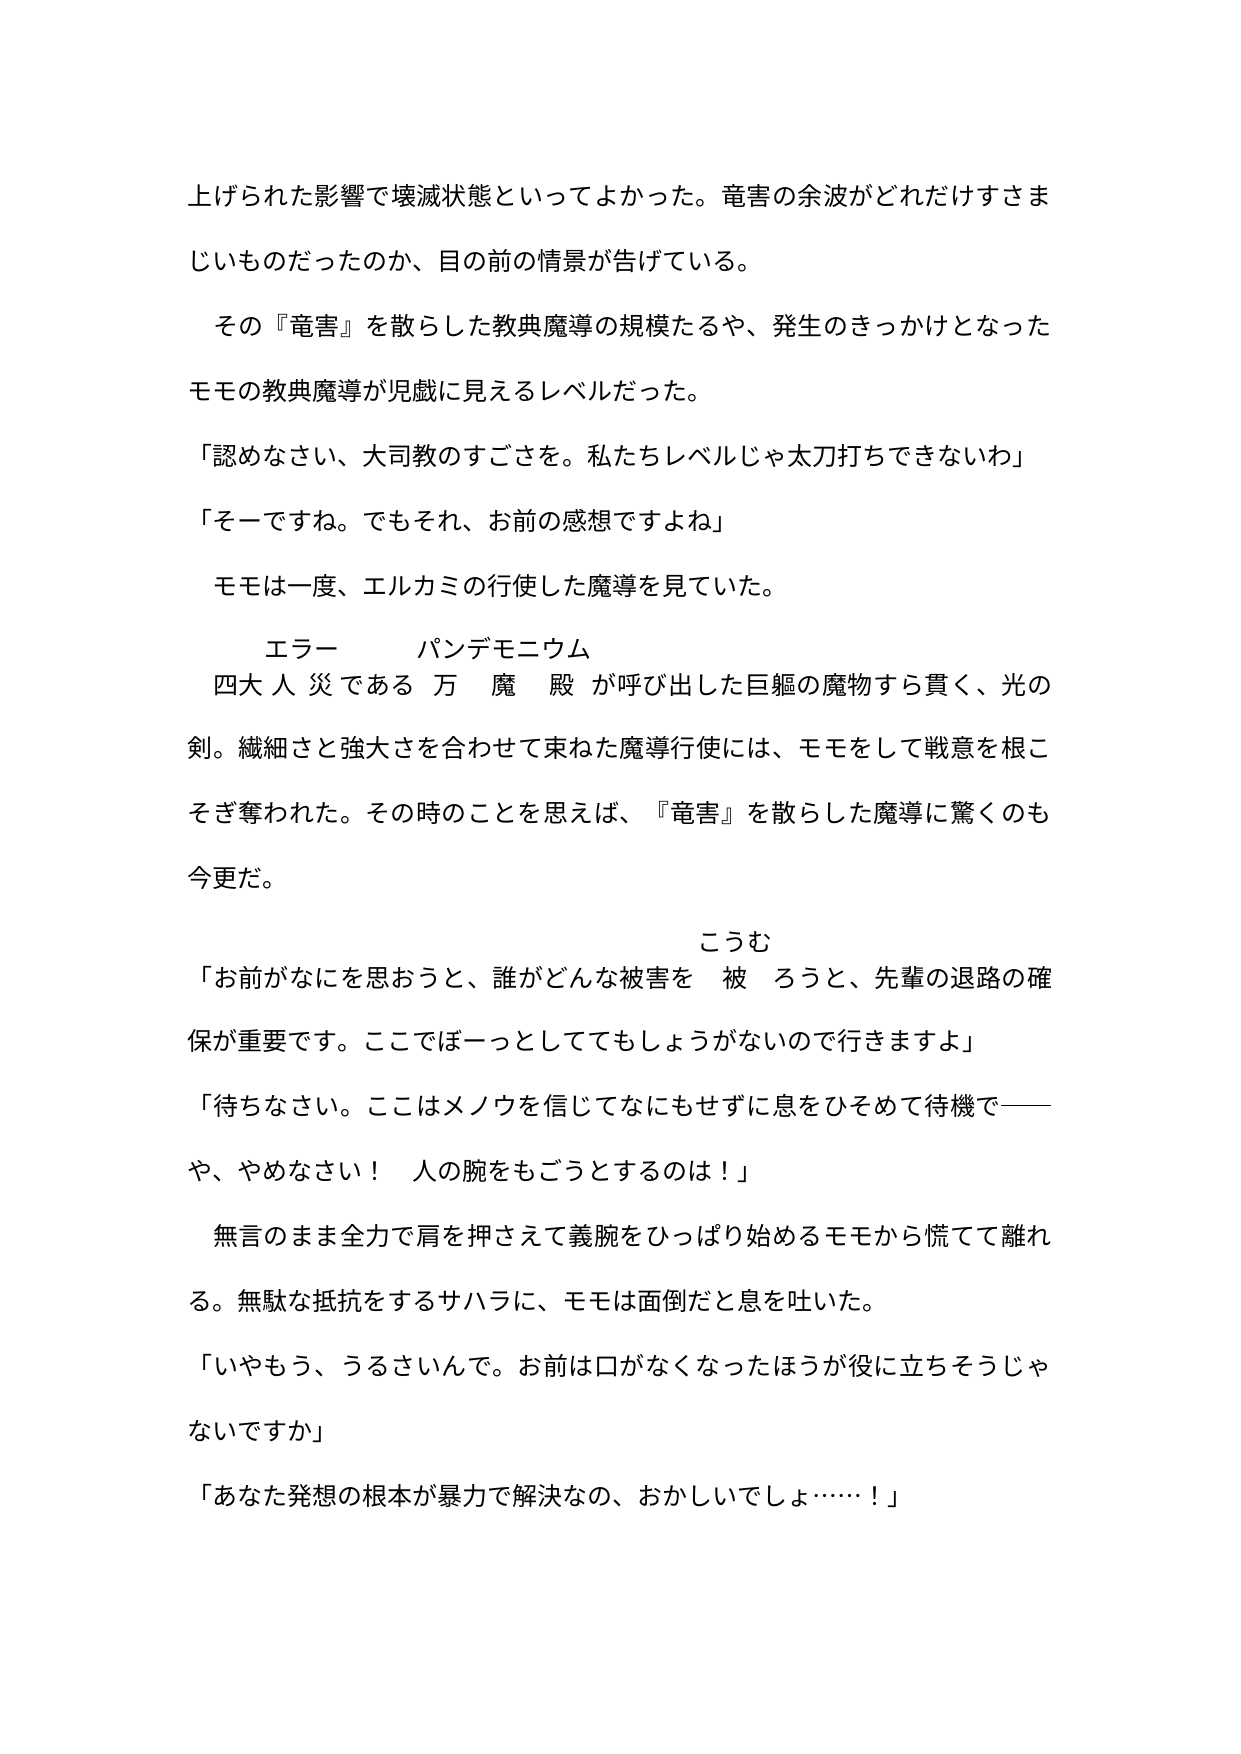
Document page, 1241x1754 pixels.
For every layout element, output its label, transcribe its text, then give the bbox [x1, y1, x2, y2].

text 「認めなさい、大司教のすごさを。私たちレベルじゃ太刀打ちできないわ」 [187, 422, 1053, 487]
text 「あなた発想の根本が暴力で解決なの、おかしいでしょ……！」 [187, 1462, 1053, 1527]
text モモは一度、エルカミの行使した魔導を見ていた。 [187, 552, 1053, 617]
text 「待ちなさい。ここはメノウを信じてなにもせずに息をひそめて待機で──や、やめなさい！ 人の腕をもごうとするのは！」 [187, 1072, 1053, 1202]
text その『竜害』を散らした教典魔導の規模たるや、発生のきっかけとなったモモの教典魔導が児戯に見えるレベルだった。 [187, 292, 1053, 422]
text 四大であるが呼び出した巨軀の魔物すら貫く、光の剣。繊細さと強大さを合わせて束ねた魔導行使には、モモをして戦意を根こそぎ奪われた。その時のことを思えば、『竜害』を散らした魔導に驚くのも今更だ。 [187, 617, 1053, 909]
text 「いやもう、うるさいんで。お前は口がなくなったほうが役に立ちそうじゃないですか」 [187, 1332, 1053, 1462]
text 無言のまま全力で肩を押さえて義腕をひっぱり始めるモモから慌てて離れる。無駄な抵抗をするサハラに、モモは面倒だと息を吐いた。 [187, 1202, 1053, 1332]
text 「お前がなにを思おうと、誰がどんな被害をろうと、先輩の退路の確保が重要です。ここでぼーっとしててもしょうがないので行きますよ」 [187, 909, 1053, 1072]
text 「そーですね。でもそれ、お前の感想ですよね」 [187, 487, 1053, 552]
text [187, 162, 1053, 292]
